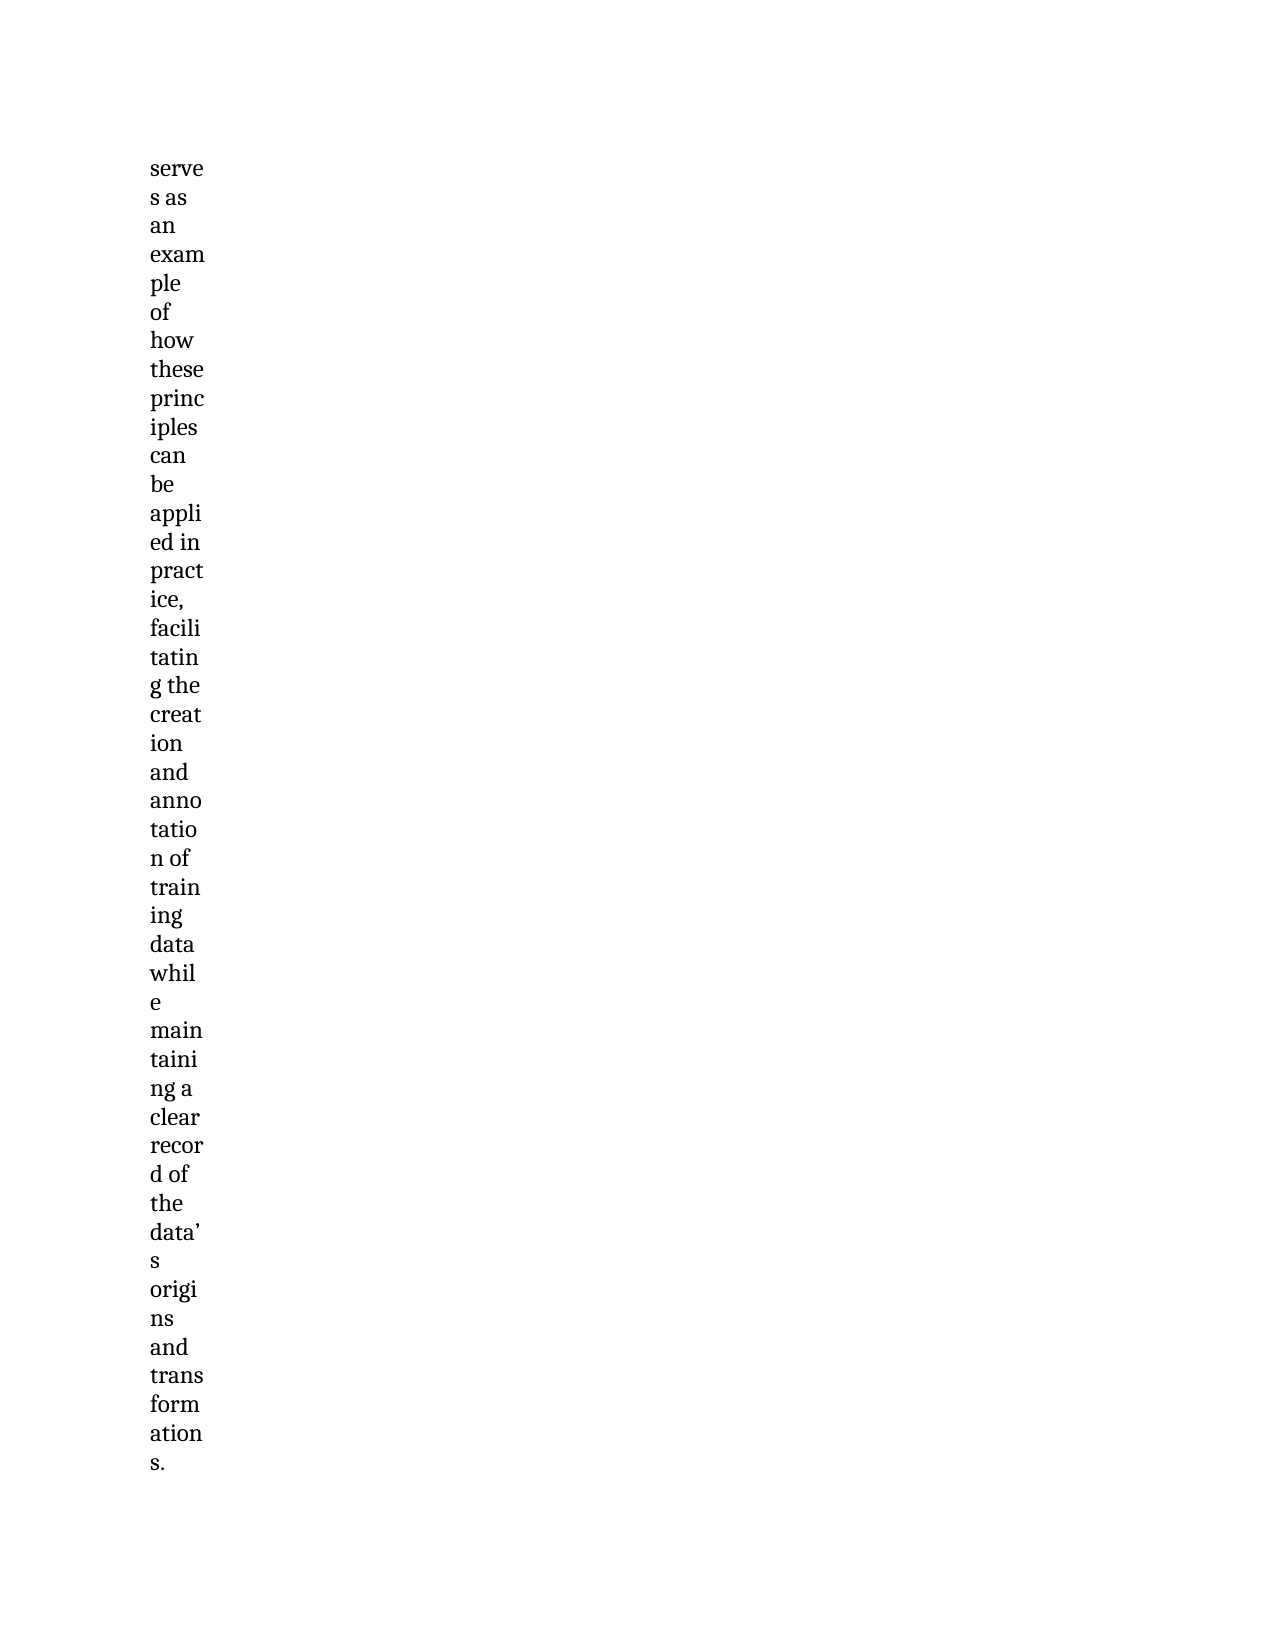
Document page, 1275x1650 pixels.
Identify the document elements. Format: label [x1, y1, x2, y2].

table_cell [139, 150, 217, 1480]
